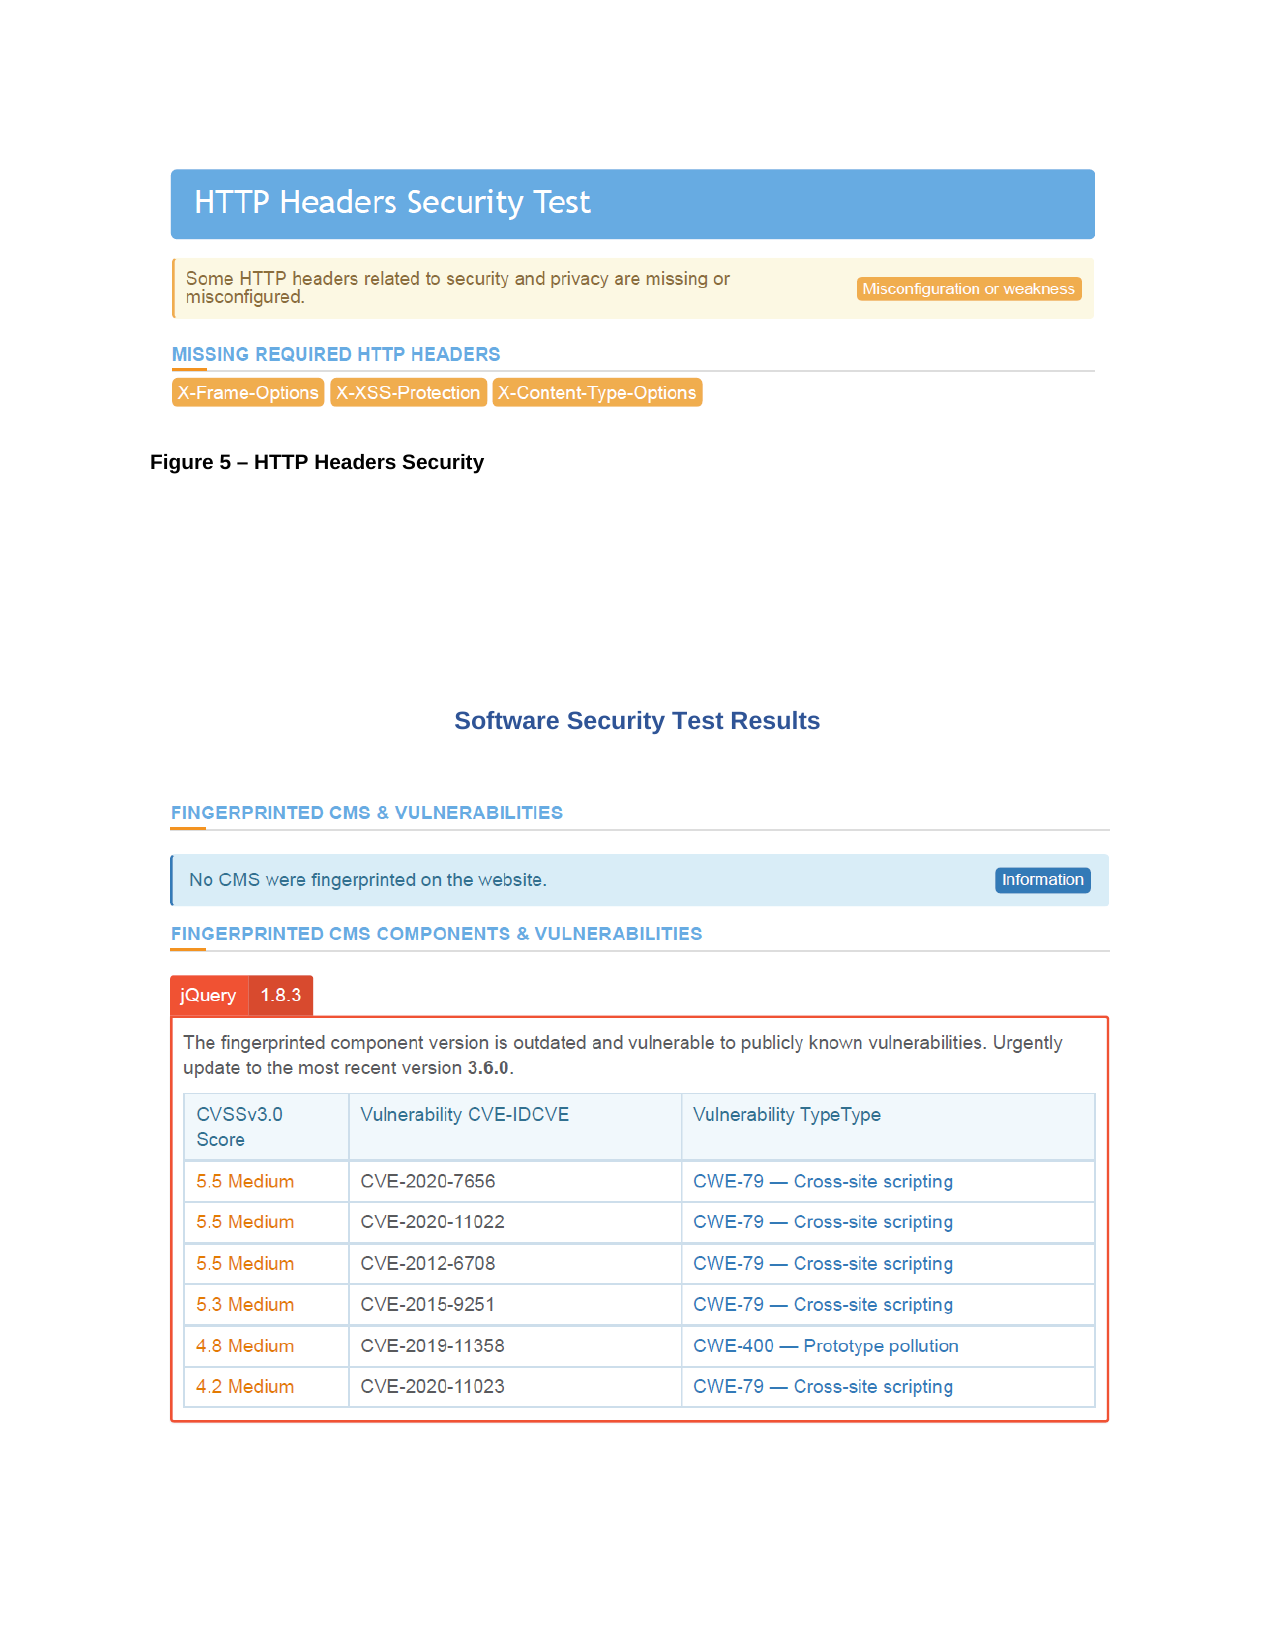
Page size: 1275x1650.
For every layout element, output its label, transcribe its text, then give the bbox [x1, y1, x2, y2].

picture [150, 782, 1125, 1437]
text Figure 5 – HTTP Headers Security [150, 450, 1125, 474]
picture [150, 150, 1125, 426]
text Software Security Test Results [150, 706, 1125, 735]
